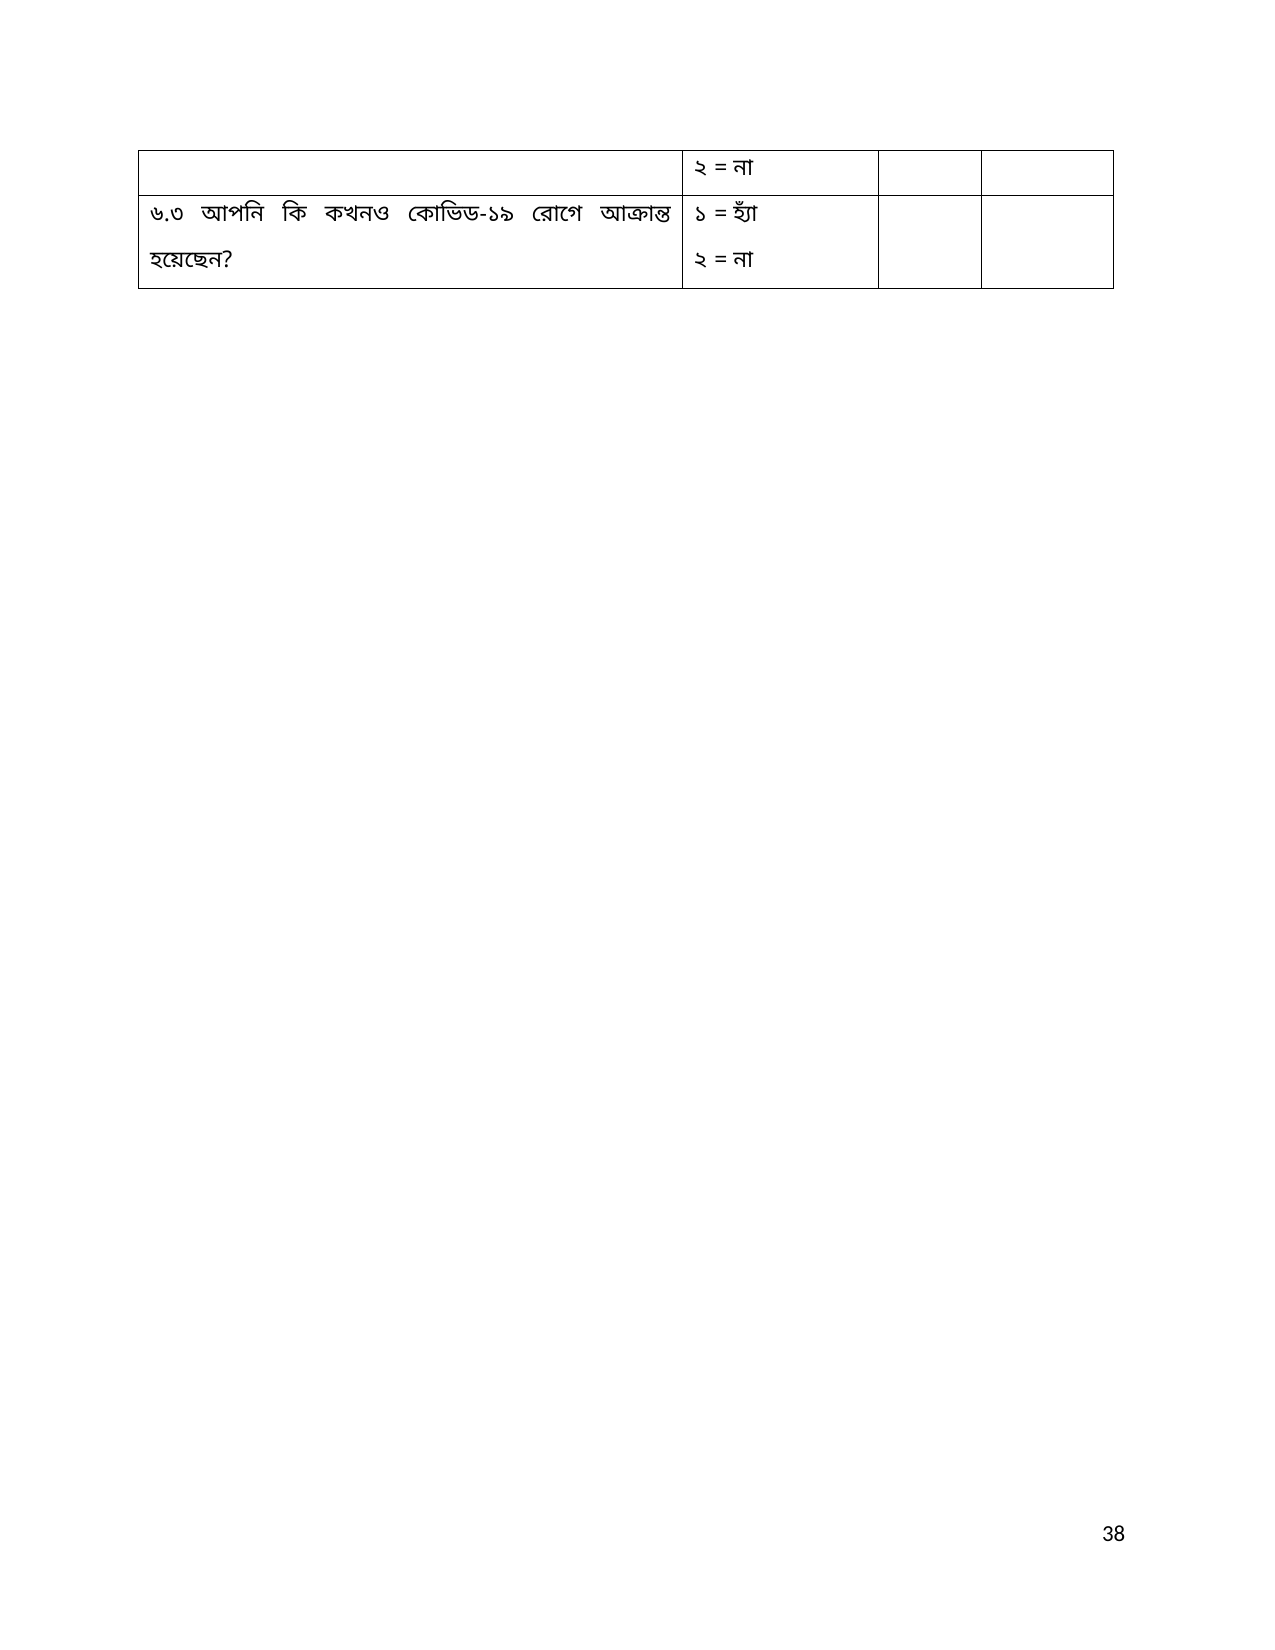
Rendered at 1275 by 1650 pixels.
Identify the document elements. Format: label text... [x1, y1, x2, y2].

table_cell [879, 196, 981, 288]
table_cell [982, 151, 1113, 195]
table_cell ১ = হ্যাঁ ২ = না [683, 196, 878, 288]
table_cell ১ = হ্যাঁ ২ = না [683, 151, 878, 195]
table_cell ৬.৩ আপনি কি কখনও কোভিড-১৯ রোগে আক্রান্ত হয়েছেন? [139, 196, 682, 288]
table_cell [982, 196, 1113, 288]
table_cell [139, 151, 682, 195]
table_cell [879, 151, 981, 195]
